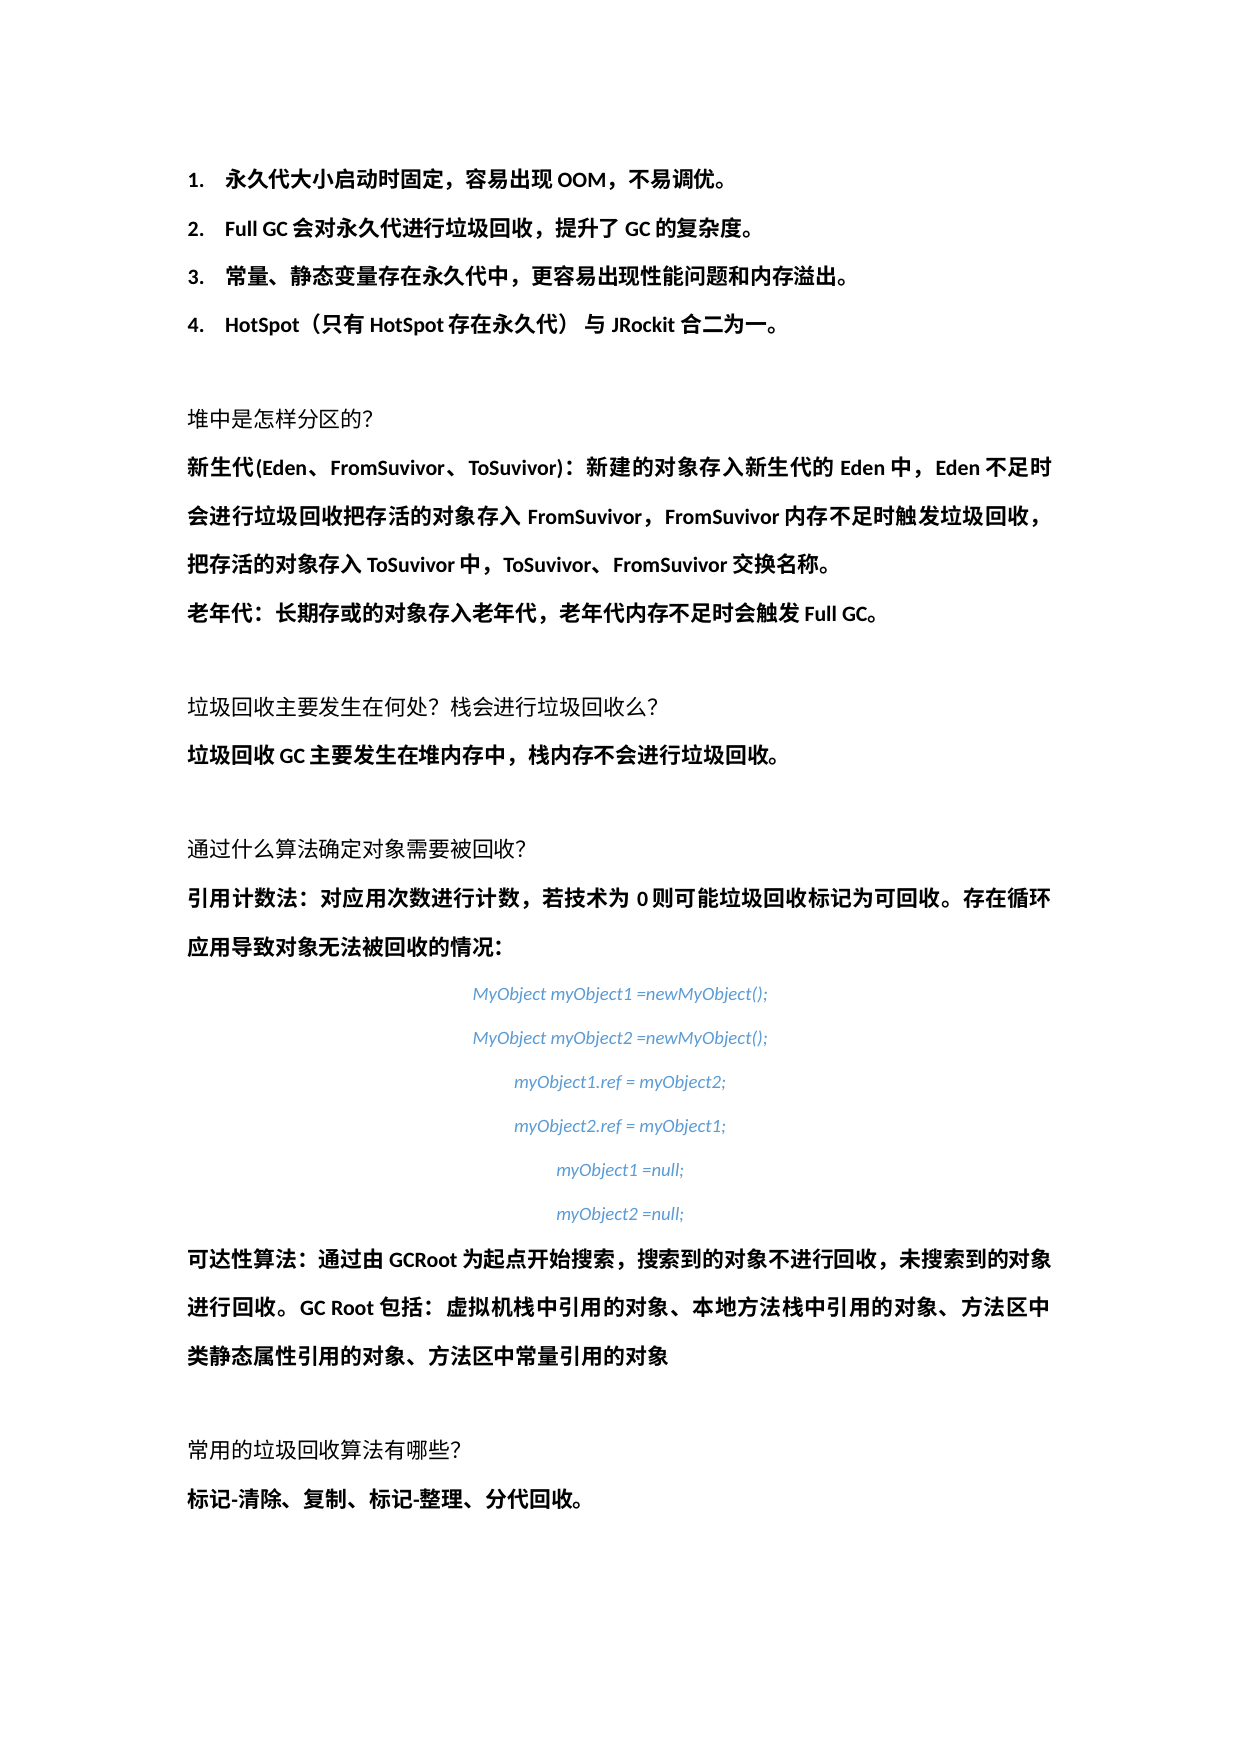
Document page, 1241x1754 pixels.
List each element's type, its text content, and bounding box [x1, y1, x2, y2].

text 通过什么算法确定对象需要被回收？ [187, 832, 1053, 864]
list HotSpot（只有HotSpot存在永久代） 与 JRockit 合二为一。 [187, 307, 1053, 339]
text MyObject myObject2 =newMyObject(); [187, 1021, 1053, 1054]
list Full GC会对永久代进行垃圾回收，提升了GC的复杂度。 [187, 210, 1053, 243]
text 堆中是怎样分区的？ [187, 401, 1053, 434]
text myObject1 =null; [187, 1153, 1053, 1186]
text MyObject myObject1 =newMyObject(); [187, 977, 1053, 1010]
text 垃圾回收GC主要发生在堆内存中，栈内存不会进行垃圾回收。 [187, 738, 1053, 770]
text 引用计数法：对应用次数进行计数，若技术为0则可能垃圾回收标记为可回收。存在循环应用导致对象无法被回收的情况： [187, 880, 1053, 962]
list 常量、静态变量存在永久代中，更容易出现性能问题和内存溢出。 [187, 259, 1053, 291]
list 永久代大小启动时固定，容易出现OOM，不易调优。 [187, 162, 1053, 194]
text myObject1.ref = myObject2; [187, 1065, 1053, 1098]
text 可达性算法：通过由GCRoot为起点开始搜索，搜索到的对象不进行回收，未搜索到的对象进行回收。GC Root包括：虚拟机栈中引用的对象、本地方法栈中引用的对象、方法区中类静态属性引用的对象、方法区中常量引用的对象 [187, 1241, 1053, 1371]
text 常用的垃圾回收算法有哪些？ [187, 1433, 1053, 1465]
text myObject2 =null; [187, 1197, 1053, 1230]
text 垃圾回收主要发生在何处？栈会进行垃圾回收么？ [187, 689, 1053, 722]
text 老年代：长期存或的对象存入老年代，老年代内存不足时会触发Full GC。 [187, 595, 1053, 628]
text myObject2.ref = myObject1; [187, 1109, 1053, 1142]
text 标记-清除、复制、标记-整理、分代回收。 [187, 1481, 1053, 1514]
